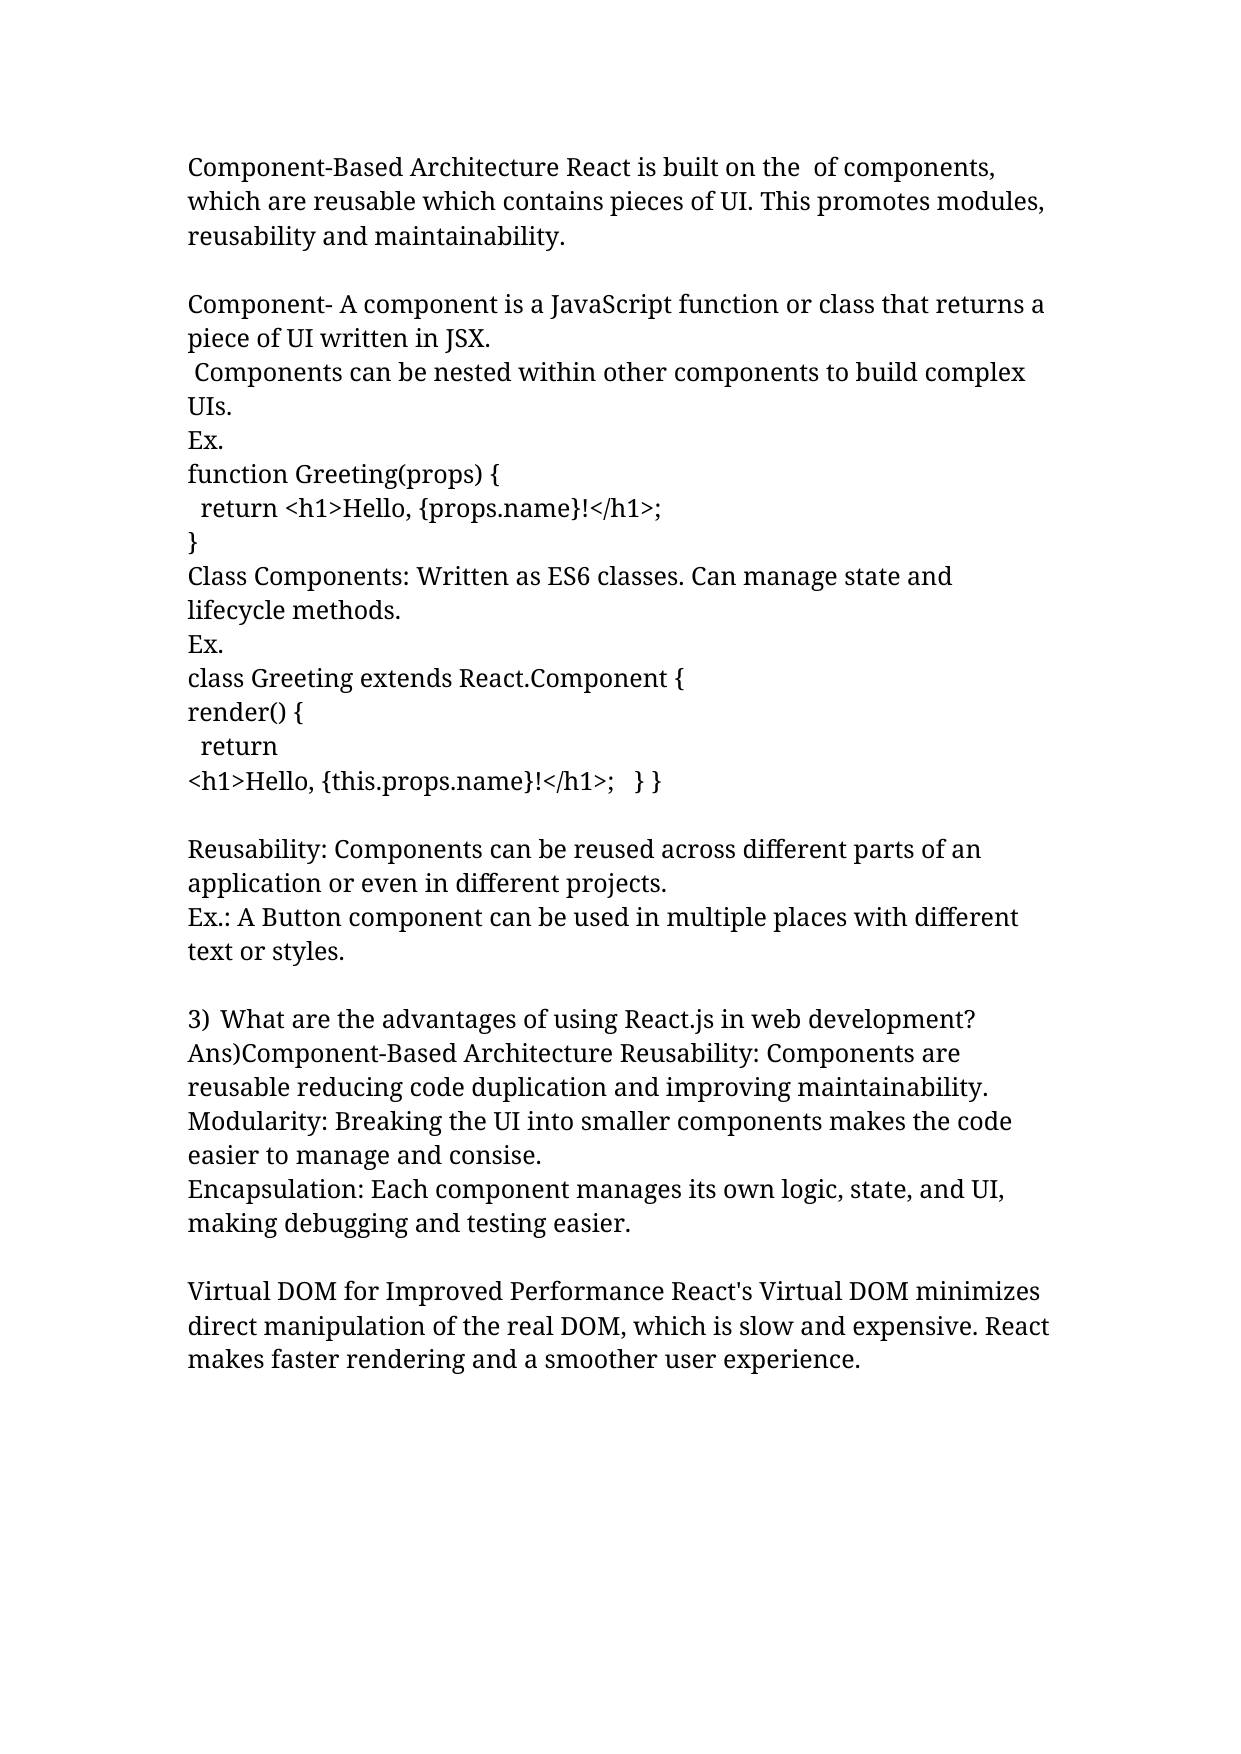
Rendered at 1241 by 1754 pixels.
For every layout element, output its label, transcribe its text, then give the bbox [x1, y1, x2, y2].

list function Greeting(props) { [187, 457, 1053, 491]
list Reusability: Components can be reused across different parts of an application or even in different projects. [187, 831, 1053, 899]
list return [187, 729, 1053, 763]
list Ans)Component-Based Architecture Reusability: Components are reusable reducing code duplication and improving maintainability. [187, 1036, 1053, 1104]
list Components can be nested within other components to build complex UIs. [187, 354, 1053, 422]
list Ex. [187, 422, 1053, 457]
list class Greeting extends React.Component { [187, 661, 1053, 695]
list return <h1>Hello, {props.name}!</h1>; [187, 491, 1053, 525]
list What are the advantages of using React.js in web development? [187, 1002, 1053, 1036]
list Encapsulation: Each component manages its own logic, state, and UI, making debugging and testing easier. [187, 1172, 1053, 1240]
list render() { [187, 695, 1053, 729]
list } [187, 525, 1053, 559]
list Ex. [187, 627, 1053, 661]
text Component-Based Architecture React is built on the of components, which are reusable which contains pieces of UI. This promotes modules, reusability and maintainability. [187, 150, 1053, 252]
list Class Components: Written as ES6 classes. Can manage state and lifecycle methods. [187, 559, 1053, 627]
list Ex.: A Button component can be used in multiple places with different text or styles. [187, 899, 1053, 967]
list Modularity: Breaking the UI into smaller components makes the code easier to manage and consise. [187, 1104, 1053, 1172]
list Virtual DOM for Improved Performance React's Virtual DOM minimizes direct manipulation of the real DOM, which is slow and expensive. React makes faster rendering and a smoother user experience. [187, 1274, 1053, 1376]
list Component- A component is a JavaScript function or class that returns a piece of UI written in JSX. [187, 286, 1053, 354]
list <h1>Hello, {this.props.name}!</h1>; } } [187, 763, 1053, 797]
